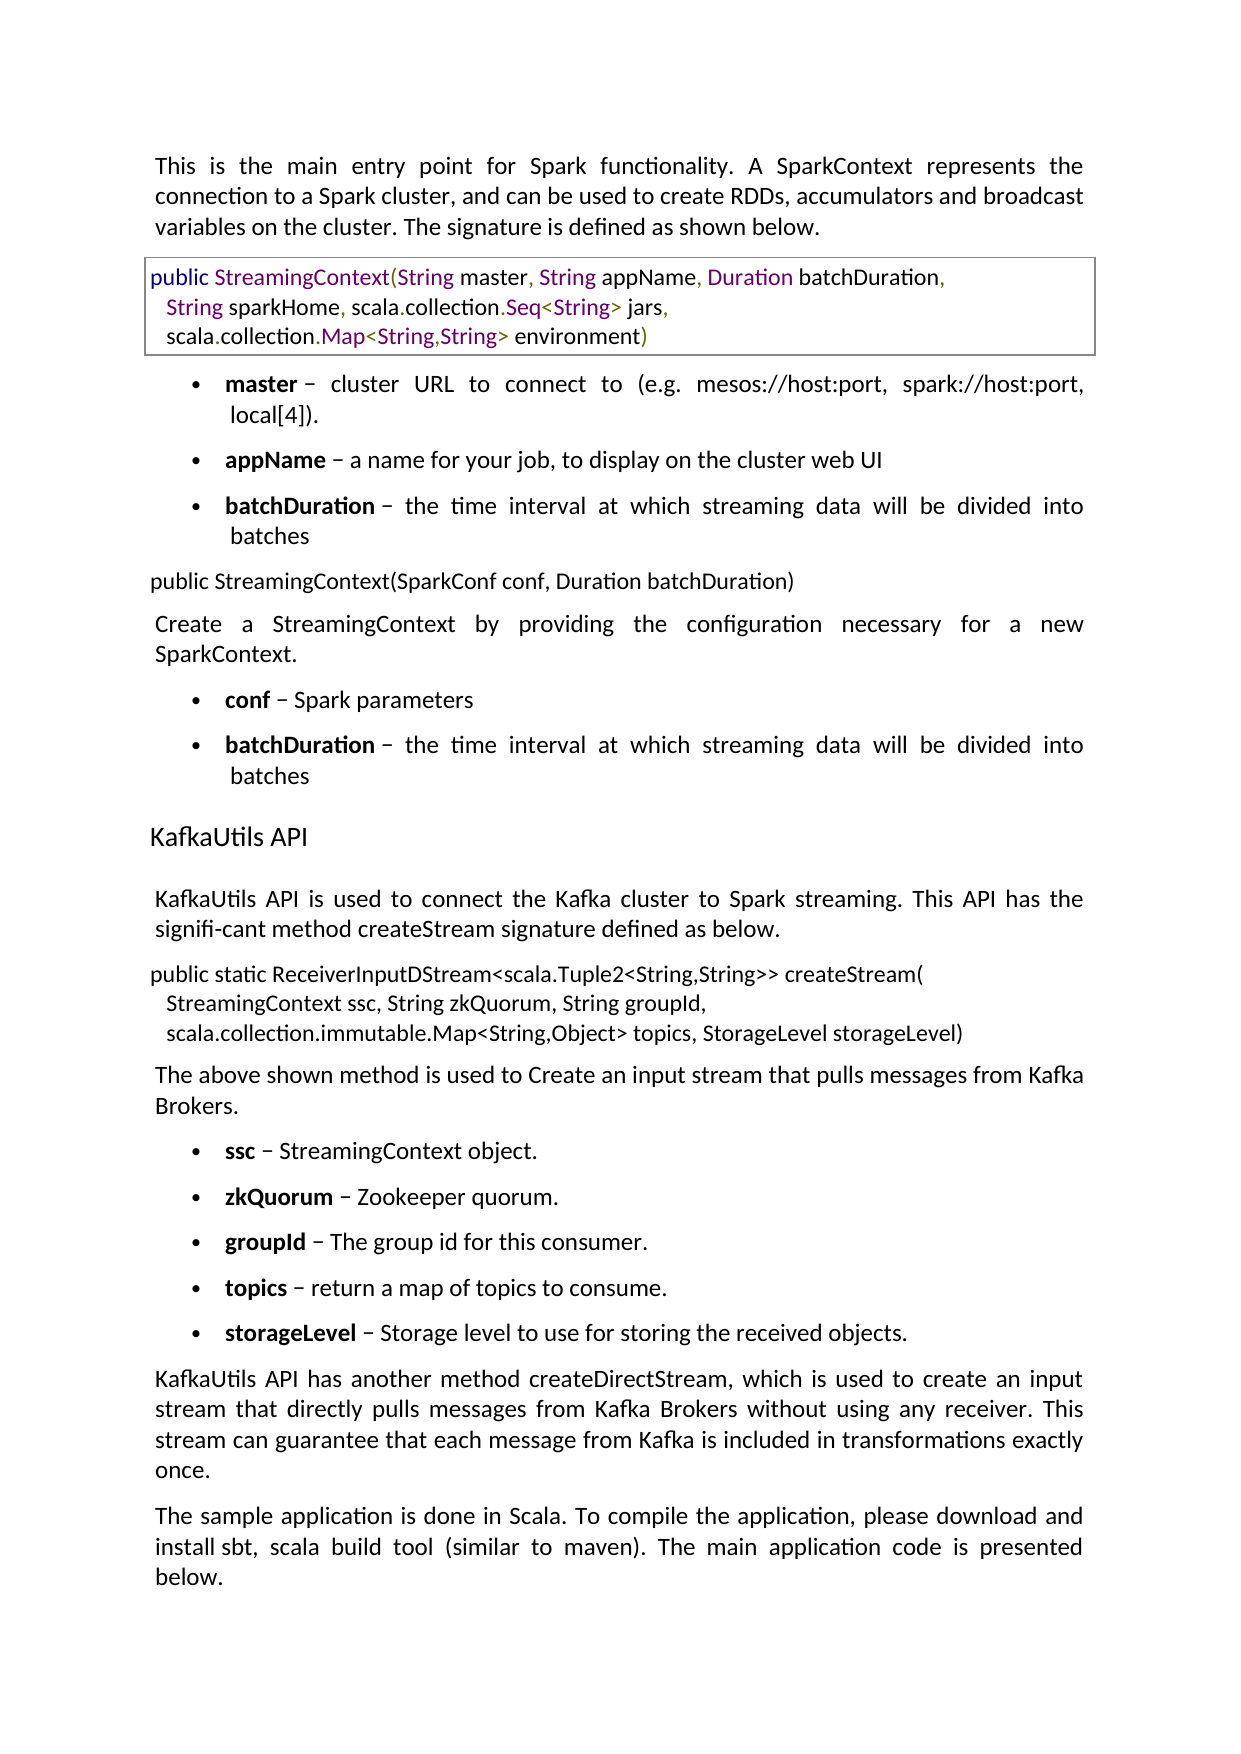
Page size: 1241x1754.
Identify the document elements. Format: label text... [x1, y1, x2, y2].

list groupId − The group id for this consumer. [192, 1226, 1085, 1257]
list batchDuration − the time interval at which streaming data will be divided into batches [192, 729, 1085, 790]
text Create a StreamingContext by providing the configuration necessary for a new SparkContext. [155, 608, 1085, 669]
text The above shown method is used to Create an input stream that pulls messages from Kafka Brokers. [155, 1059, 1085, 1120]
text public StreamingContext(String master, String appName, Duration batchDuration, [146, 258, 1094, 292]
list topics − return a map of topics to consume. [192, 1272, 1085, 1302]
text StreamingContext ssc, String zkQuorum, String groupId, [150, 988, 1090, 1018]
list appName − a name for your job, to display on the cluster web UI [192, 444, 1085, 475]
list ssc − StreamingContext object. [192, 1135, 1085, 1166]
text scala.collection.Map<String,String> environment) [146, 315, 1094, 354]
list master − cluster URL to connect to (e.g. mesos://host:port, spark://host:port, local[4]). [192, 368, 1085, 429]
text This is the main entry point for Spark functionality. A SparkContext represents the connection to a Spark cluster, and can be used to create RDDs, accumulators and broadcast variables on the cluster. The signature is defined as shown below. [155, 150, 1085, 242]
text KafkaUtils API has another method createDirectStream, which is used to create an input stream that directly pulls messages from Kafka Brokers without using any receiver. This stream can guarantee that each message from Kafka is included in transformations exactly once. [155, 1363, 1085, 1485]
list storageLevel − Storage level to use for storing the received objects. [192, 1317, 1085, 1348]
text KafkaUtils API [150, 819, 1090, 854]
list zkQuorum − Zookeeper quorum. [192, 1181, 1085, 1211]
text public StreamingContext(SparkConf conf, Duration batchDuration) [150, 566, 1090, 595]
list batchDuration − the time interval at which streaming data will be divided into batches [192, 490, 1085, 551]
text The sample application is done in Scala. To compile the application, please download and install sbt, scala build tool (similar to maven). The main application code is presented below. [155, 1500, 1085, 1592]
text scala.collection.immutable.Map<String,Object> topics, StorageLevel storageLevel) [150, 1018, 1090, 1047]
text KafkaUtils API is used to connect the Kafka cluster to Spark streaming. This API has the signifi-cant method createStream signature defined as below. [155, 883, 1085, 944]
text public static ReceiverInputDStream<scala.Tuple2<String,String>> createStream( [150, 959, 1090, 988]
text String sparkHome, scala.collection.Seq<String> jars, [150, 292, 1090, 315]
list conf − Spark parameters [192, 684, 1085, 714]
